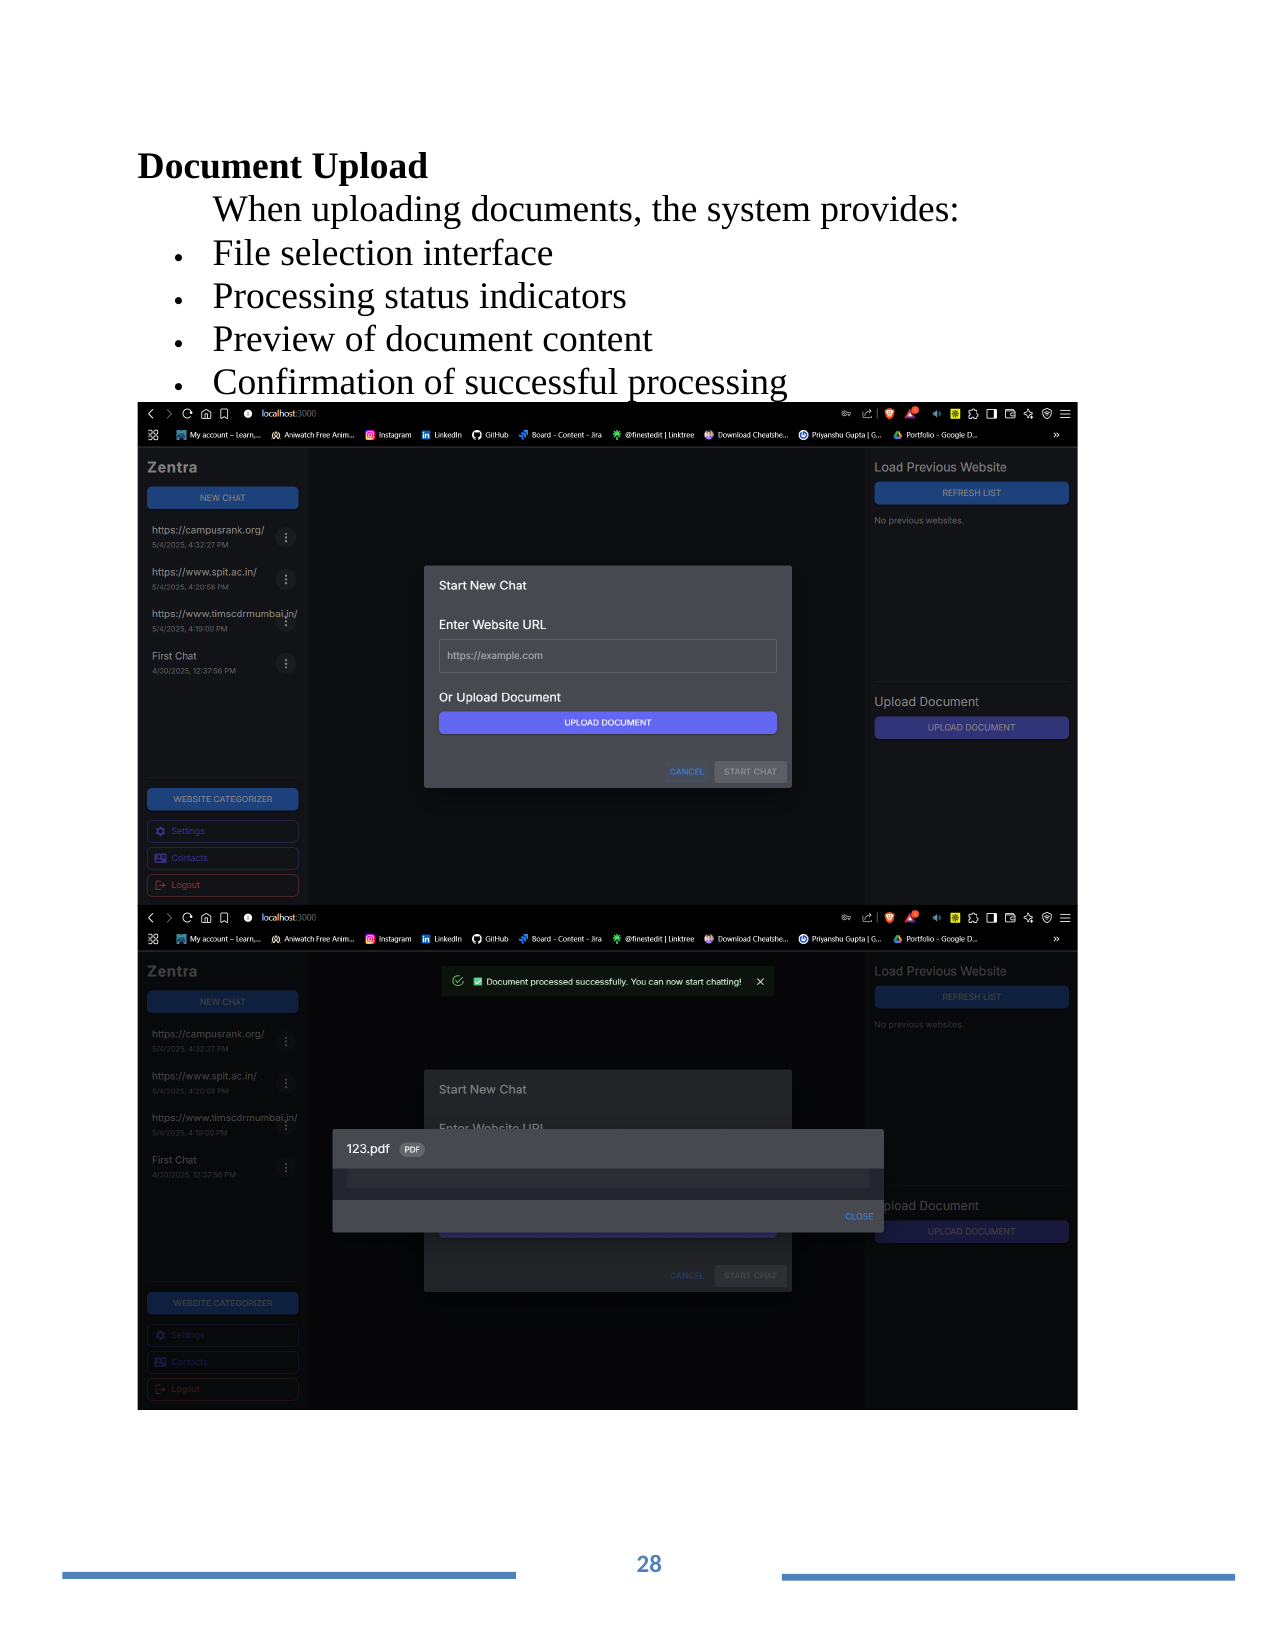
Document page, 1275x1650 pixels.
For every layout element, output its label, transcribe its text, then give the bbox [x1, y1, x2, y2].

list File selection interface [175, 230, 1235, 273]
list Confirmation of successful processing [175, 359, 1235, 402]
list Processing status indicators [175, 273, 1235, 316]
list Document Upload [137, 144, 1235, 187]
list When uploading documents, the system provides: [212, 187, 1235, 230]
picture [137, 402, 1078, 1410]
list Preview of document content [175, 316, 1235, 359]
